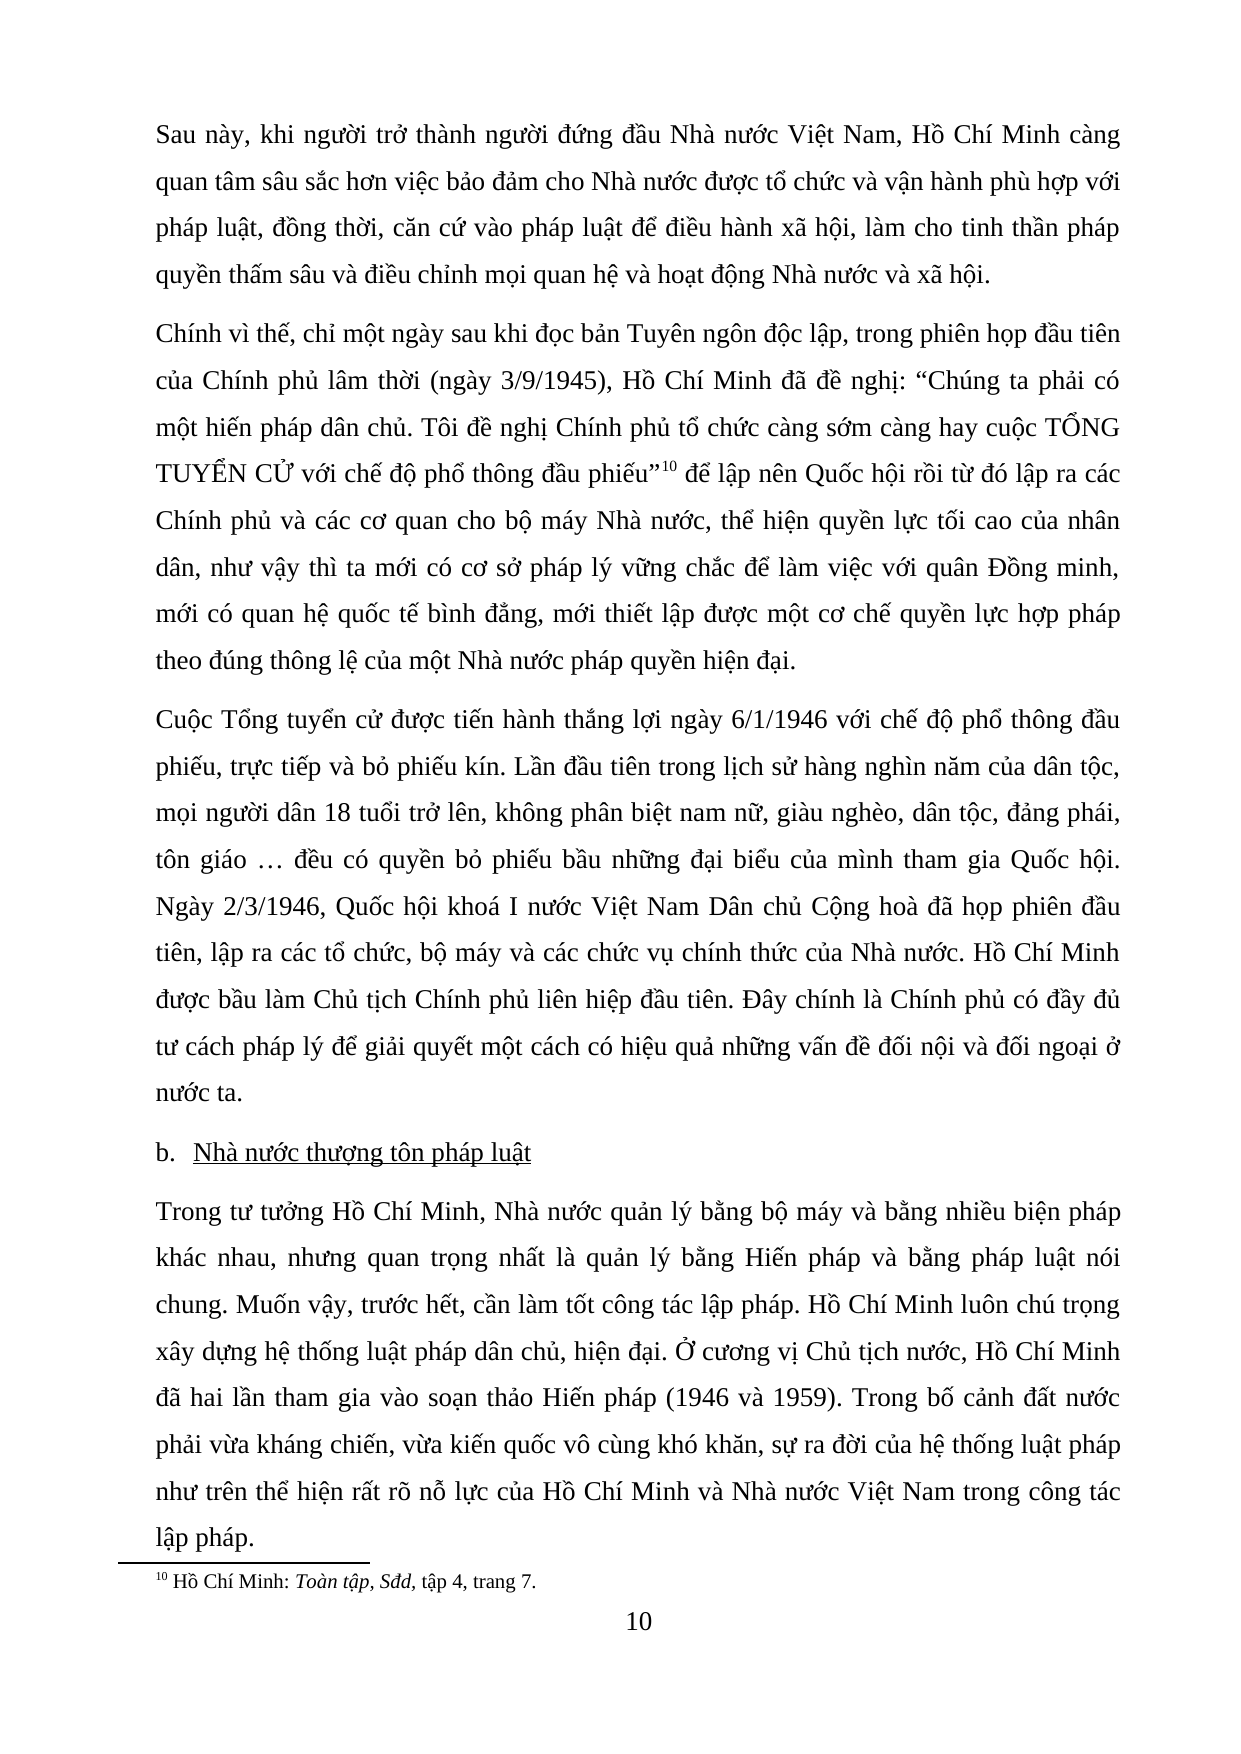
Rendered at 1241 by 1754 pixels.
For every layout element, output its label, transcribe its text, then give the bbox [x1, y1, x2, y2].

text Cuộc Tổng tuyển cử được tiến hành thắng lợi ngày 6/1/1946 với chế độ phổ thông đầu phiếu, trực tiếp và bỏ phiếu kín. Lần đầu tiên trong lịch sử hàng nghìn năm của dân tộc, mọi người dân 18 tuổi trở lên, không phân biệt nam nữ, giàu nghèo, dân tộc, đảng phái, tôn giáo … đều có quyền bỏ phiếu bầu những đại biểu của mình tham gia Quốc hội. Ngày 2/3/1946, Quốc hội khoá I nước Việt Nam Dân chủ Cộng hoà đã họp phiên đầu tiên, lập ra các tổ chức, bộ máy và các chức vụ chính thức của Nhà nước. Hồ Chí Minh được bầu làm Chủ tịch Chính phủ liên hiệp đầu tiên. Đây chính là Chính phủ có đầy đủ tư cách pháp lý để giải quyết một cách có hiệu quả những vấn đề đối nội và đối ngoại ở nước ta. [155, 703, 1122, 1108]
text Trong tư tưởng Hồ Chí Minh, Nhà nước quản lý bằng bộ máy và bằng nhiều biện pháp khác nhau, nhưng quan trọng nhất là quản lý bằng Hiến pháp và bằng pháp luật nói chung. Muốn vậy, trước hết, cần làm tốt công tác lập pháp. Hồ Chí Minh luôn chú trọng xây dựng hệ thống luật pháp dân chủ, hiện đại. Ở cương vị Chủ tịch nước, Hồ Chí Minh đã hai lần tham gia vào soạn thảo Hiến pháp (1946 và 1959). Trong bố cảnh đất nước phải vừa kháng chiến, vừa kiến quốc vô cùng khó khăn, sự ra đời của hệ thống luật pháp như trên thể hiện rất rõ nỗ lực của Hồ Chí Minh và Nhà nước Việt Nam trong công tác lập pháp. [155, 1195, 1122, 1553]
list Nhà nước thượng tôn pháp luật [155, 1136, 1122, 1167]
text Chính vì thế, chỉ một ngày sau khi đọc bản Tuyên ngôn độc lập, trong phiên họp đầu tiên của Chính phủ lâm thời (ngày 3/9/1945), Hồ Chí Minh đã đề nghị: “Chúng ta phải có một hiến pháp dân chủ. Tôi đề nghị Chính phủ tổ chức càng sớm càng hay cuộc TỔNG TUYỂN CỬ với chế độ phổ thông đầu phiếu” để lập nên Quốc hội rồi từ đó lập ra các Chính phủ và các cơ quan cho bộ máy Nhà nước, thể hiện quyền lực tối cao của nhân dân, như vậy thì ta mới có cơ sở pháp lý vững chắc để làm việc với quân Đồng minh, mới có quan hệ quốc tế bình đẳng, mới thiết lập được một cơ chế quyền lực hợp pháp theo đúng thông lệ của một Nhà nước pháp quyền hiện đại. [155, 317, 1122, 675]
text Sau này, khi người trở thành người đứng đầu Nhà nước Việt Nam, Hồ Chí Minh càng quan tâm sâu sắc hơn việc bảo đảm cho Nhà nước được tổ chức và vận hành phù hợp với pháp luật, đồng thời, căn cứ vào pháp luật để điều hành xã hội, làm cho tinh thần pháp quyền thấm sâu và điều chỉnh mọi quan hệ và hoạt động Nhà nước và xã hội. [155, 118, 1122, 289]
